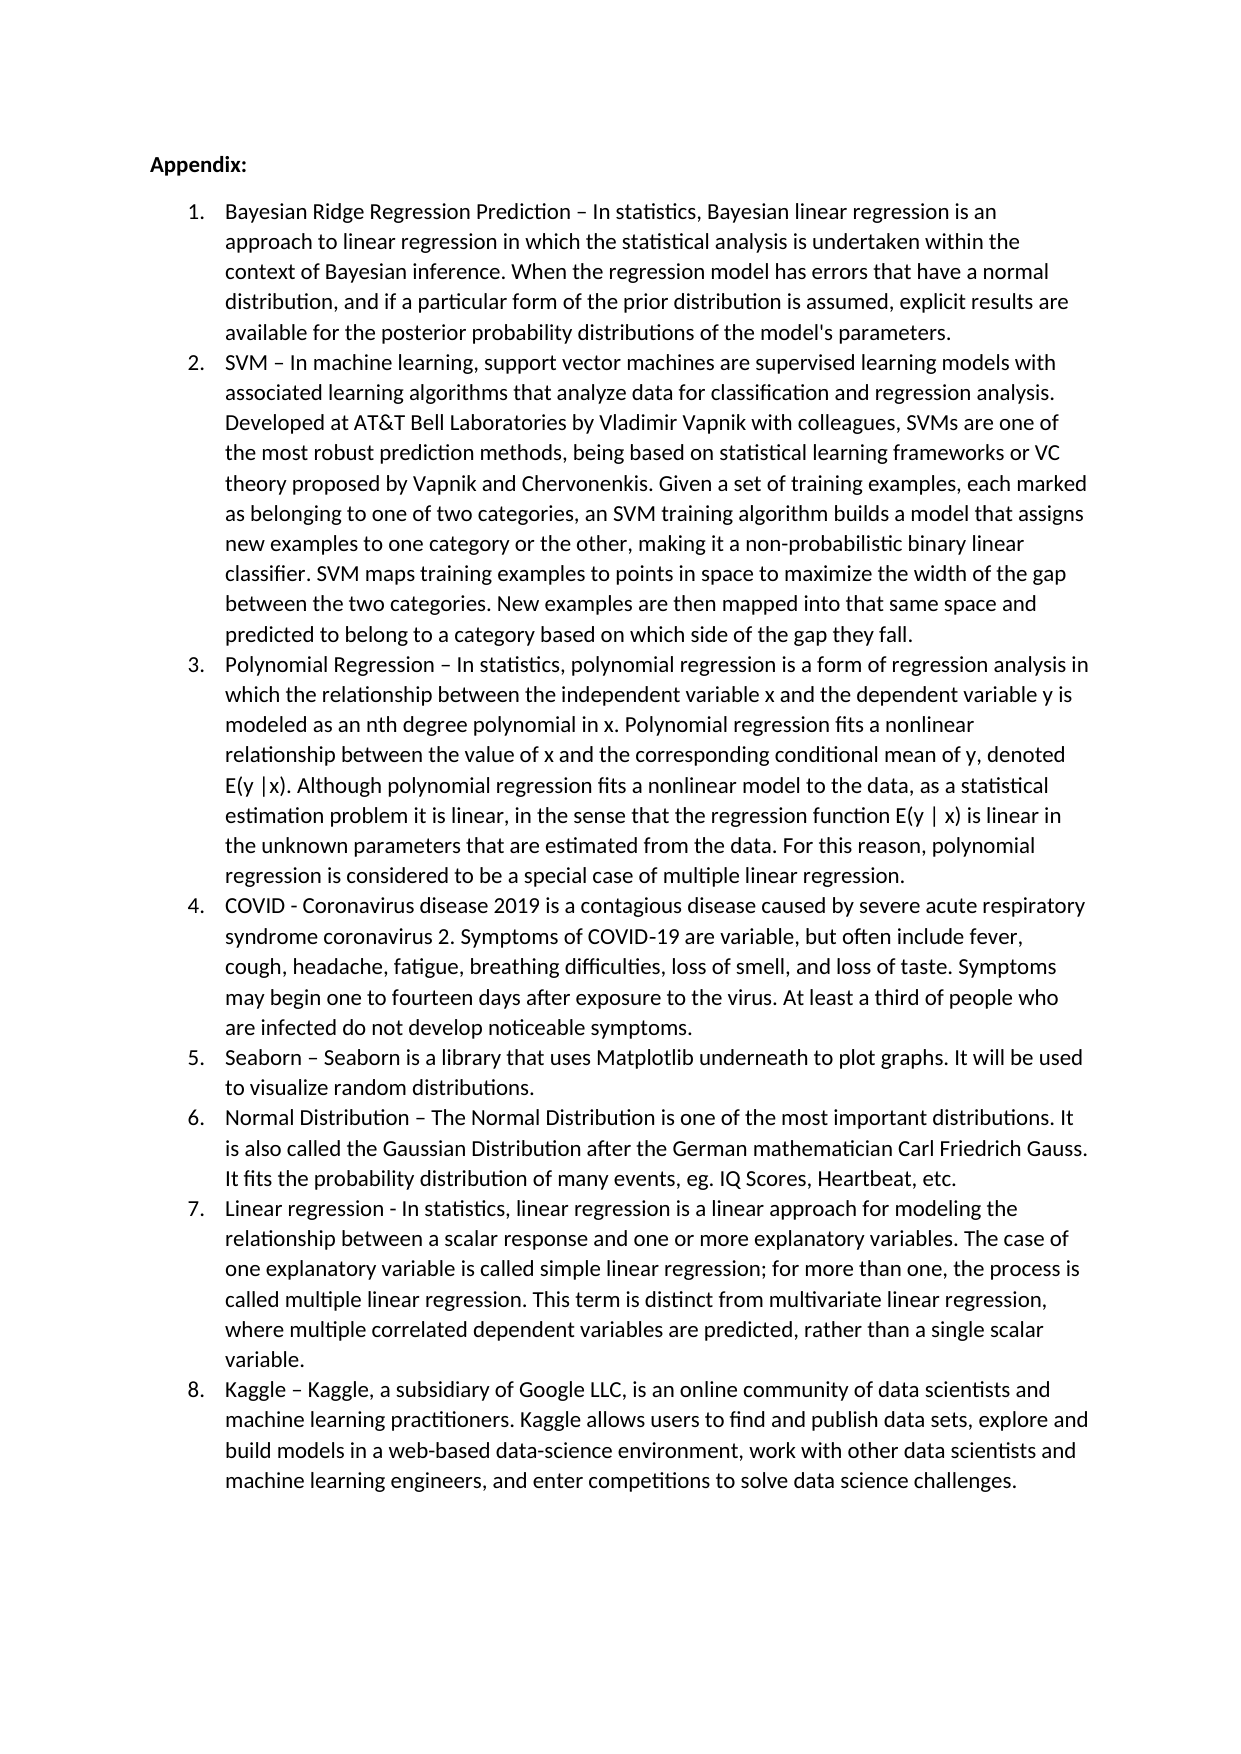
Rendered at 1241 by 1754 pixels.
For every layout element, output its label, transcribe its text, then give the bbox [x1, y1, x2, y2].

list Bayesian Ridge Regression Prediction – In statistics, Bayesian linear regression is an approach to linear regression in which the statistical analysis is undertaken within the context of Bayesian inference. When the regression model has errors that have a normal distribution, and if a particular form of the prior distribution is assumed, explicit results are available for the posterior probability distributions of the model's parameters. [187, 197, 1090, 346]
list Kaggle – Kaggle, a subsidiary of Google LLC, is an online community of data scientists and machine learning practitioners. Kaggle allows users to find and publish data sets, explore and build models in a web-based data-science environment, work with other data scientists and machine learning engineers, and enter competitions to solve data science challenges. [187, 1375, 1090, 1494]
list Seaborn – Seaborn is a library that uses Matplotlib underneath to plot graphs. It will be used to visualize random distributions. [187, 1043, 1090, 1101]
list Polynomial Regression – In statistics, polynomial regression is a form of regression analysis in which the relationship between the independent variable x and the dependent variable y is modeled as an nth degree polynomial in x. Polynomial regression fits a nonlinear relationship between the value of x and the corresponding conditional mean of y, denoted E(y |x). Although polynomial regression fits a nonlinear model to the data, as a statistical estimation problem it is linear, in the sense that the regression function E(y | x) is linear in the unknown parameters that are estimated from the data. For this reason, polynomial regression is considered to be a special case of multiple linear regression. [187, 650, 1090, 889]
list Linear regression - In statistics, linear regression is a linear approach for modeling the relationship between a scalar response and one or more explanatory variables. The case of one explanatory variable is called simple linear regression; for more than one, the process is called multiple linear regression. This term is distinct from multivariate linear regression, where multiple correlated dependent variables are predicted, rather than a single scalar variable. [187, 1194, 1090, 1373]
text Appendix: [150, 150, 1090, 178]
list Normal Distribution – The Normal Distribution is one of the most important distributions. It is also called the Gaussian Distribution after the German mathematician Carl Friedrich Gauss. It fits the probability distribution of many events, eg. IQ Scores, Heartbeat, etc. [187, 1103, 1090, 1192]
list SVM – In machine learning, support vector machines are supervised learning models with associated learning algorithms that analyze data for classification and regression analysis. Developed at AT&T Bell Laboratories by Vladimir Vapnik with colleagues, SVMs are one of the most robust prediction methods, being based on statistical learning frameworks or VC theory proposed by Vapnik and Chervonenkis. Given a set of training examples, each marked as belonging to one of two categories, an SVM training algorithm builds a model that assigns new examples to one category or the other, making it a non-probabilistic binary linear classifier. SVM maps training examples to points in space to maximize the width of the gap between the two categories. New examples are then mapped into that same space and predicted to belong to a category based on which side of the gap they fall. [187, 348, 1090, 648]
list COVID - Coronavirus disease 2019 is a contagious disease caused by severe acute respiratory syndrome coronavirus 2. Symptoms of COVID‑19 are variable, but often include fever, cough, headache, fatigue, breathing difficulties, loss of smell, and loss of taste. Symptoms may begin one to fourteen days after exposure to the virus. At least a third of people who are infected do not develop noticeable symptoms. [187, 892, 1090, 1041]
